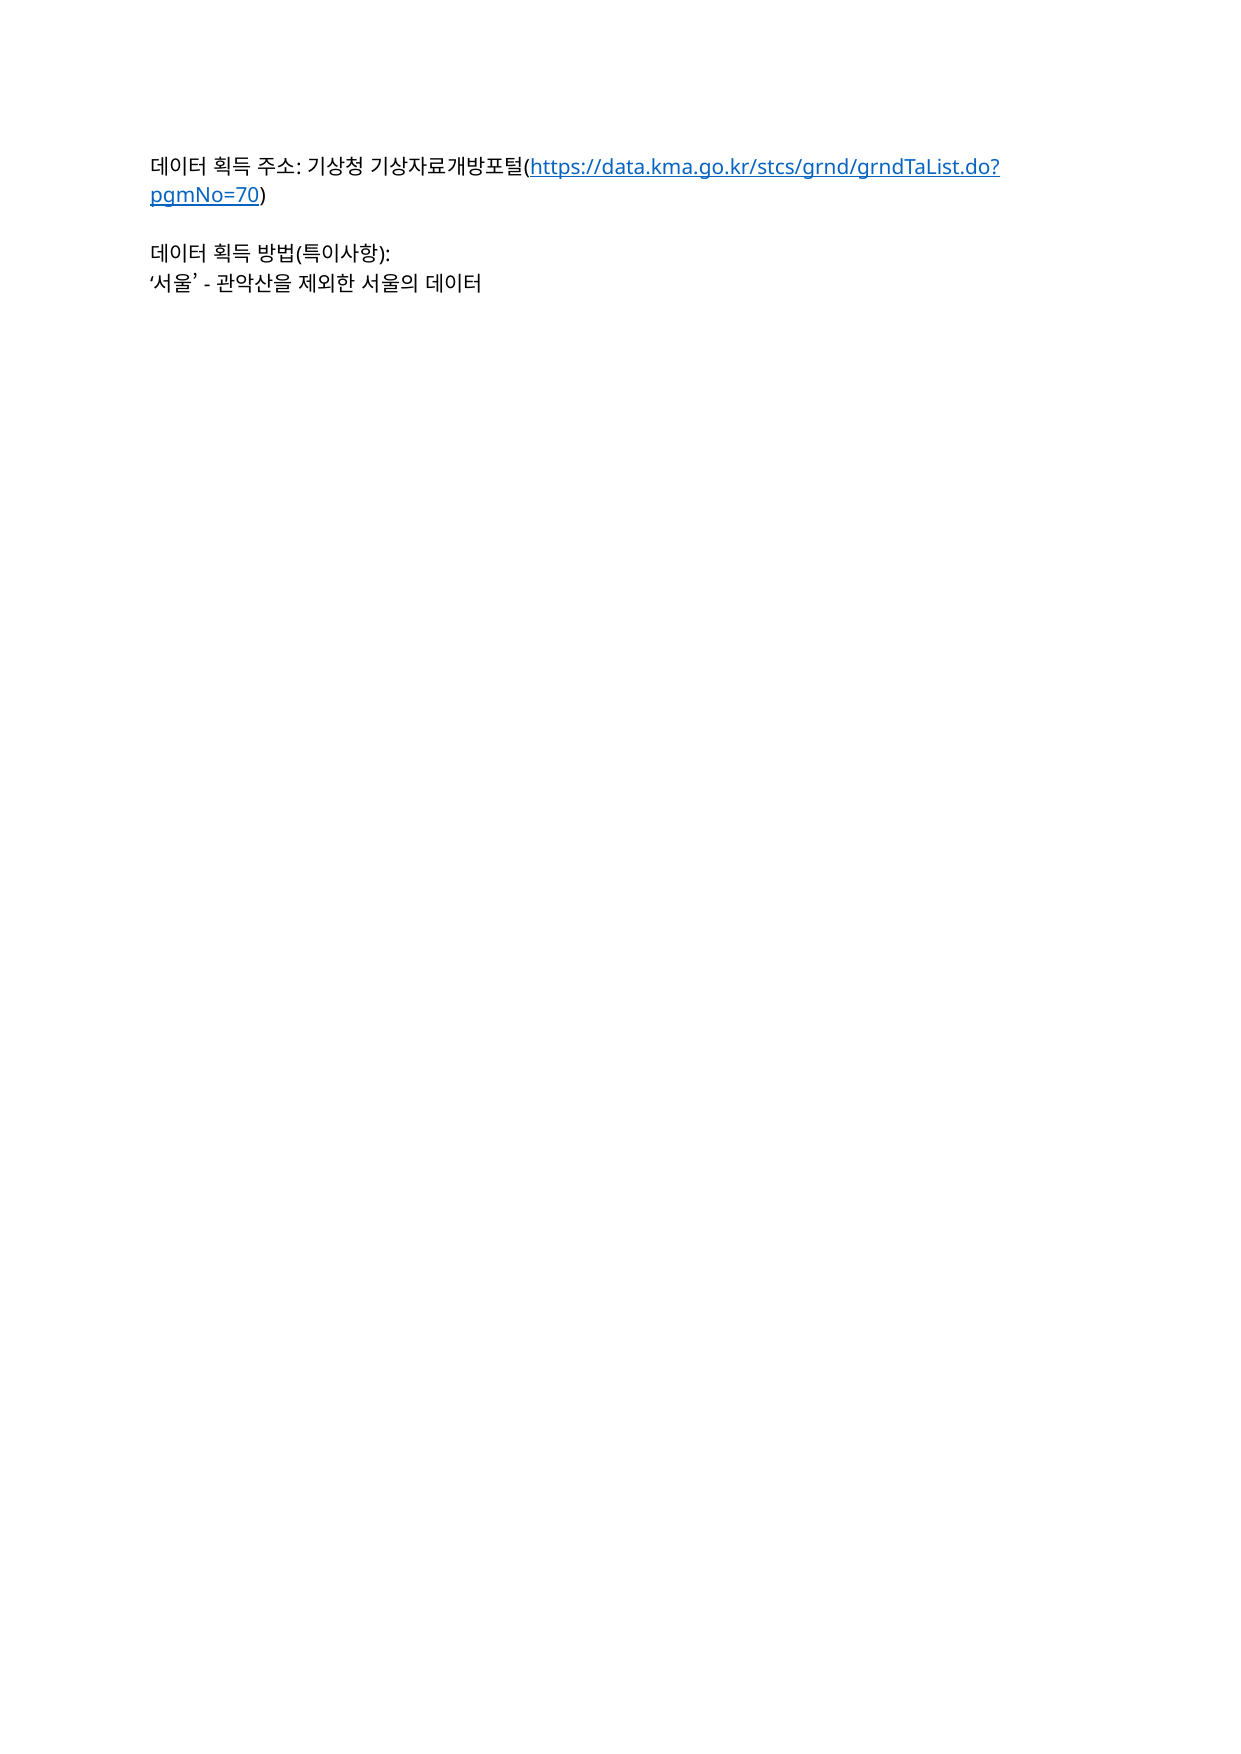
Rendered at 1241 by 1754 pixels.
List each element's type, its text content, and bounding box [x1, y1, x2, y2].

text ‘서울’ - 관악산을 제외한 서울의 데이터 [150, 267, 1090, 298]
text 데이터 획득 방법(특이사항): [150, 237, 1090, 267]
text 데이터 획득 주소: 기상청 기상자료개방포털(https://data.kma.go.kr/stcs/grnd/grndTaList.do?pgmNo=70) [150, 150, 1090, 209]
